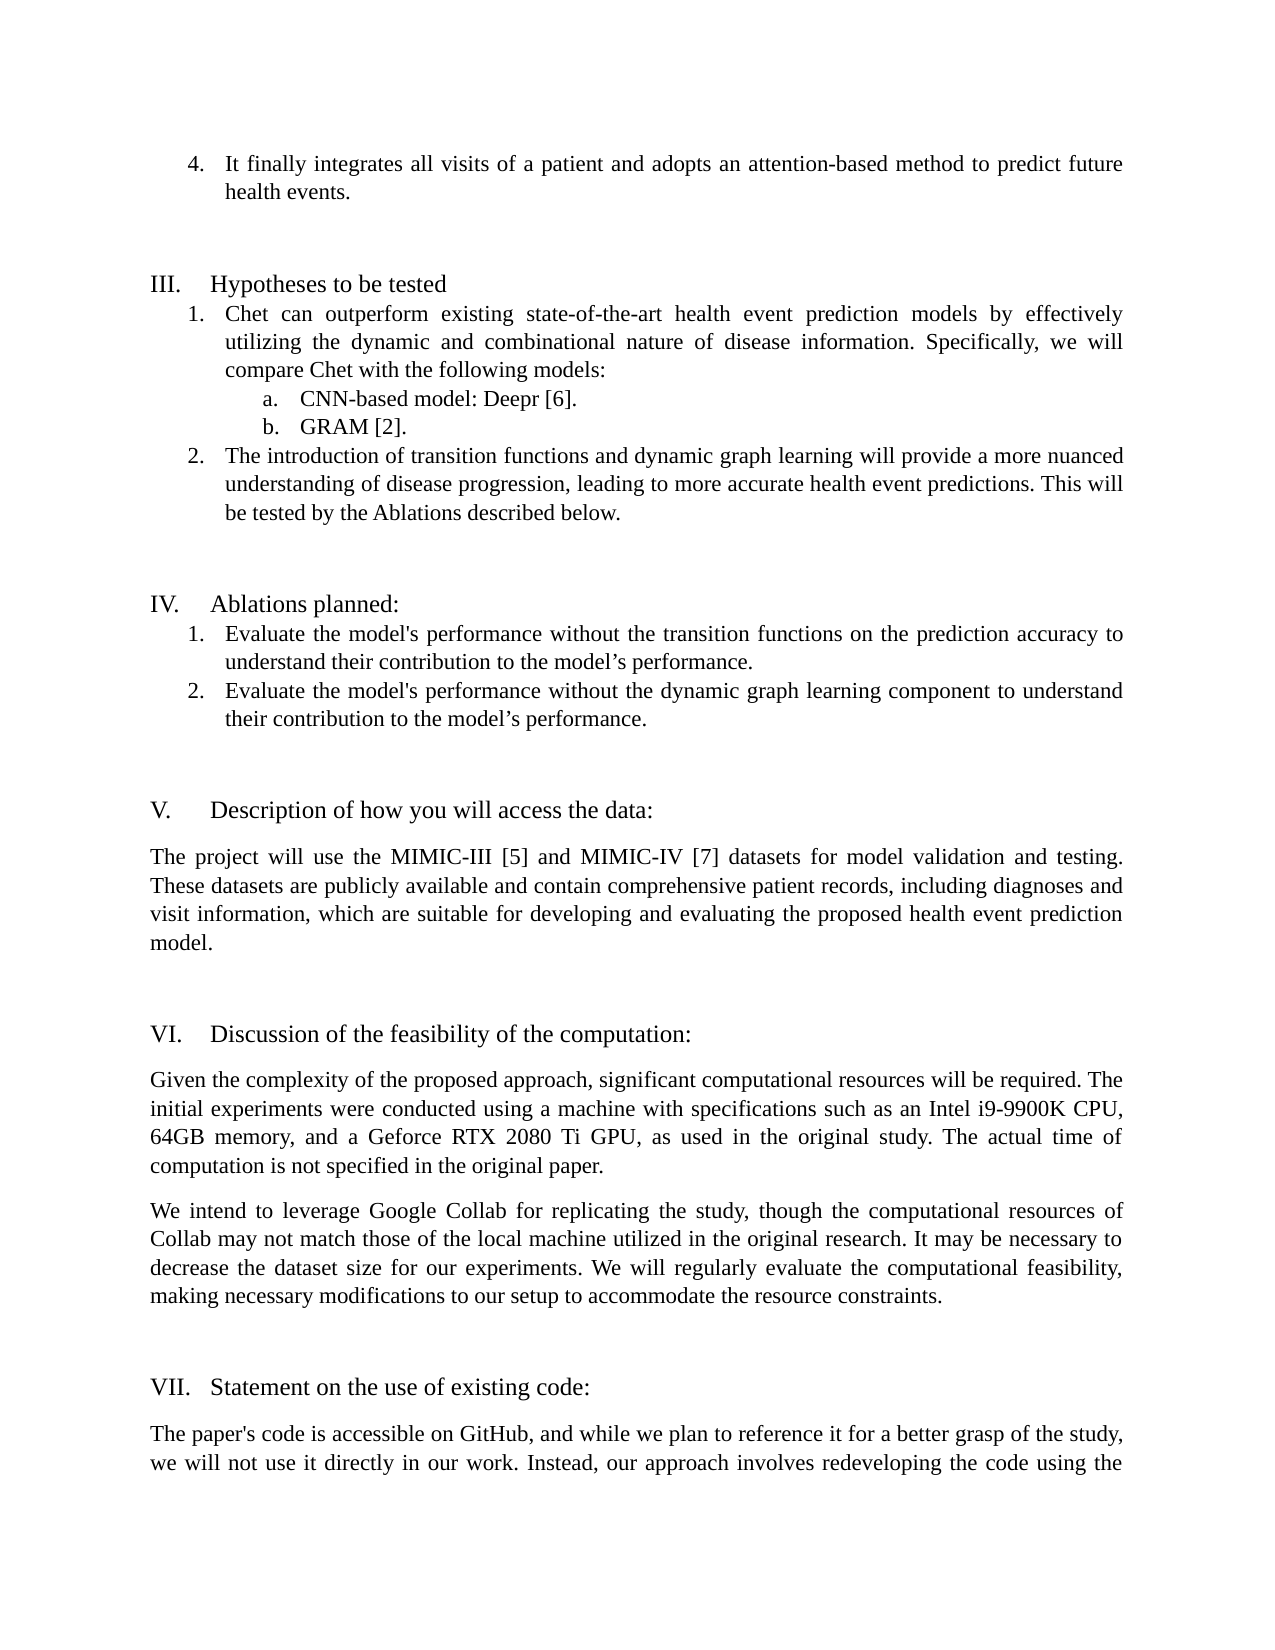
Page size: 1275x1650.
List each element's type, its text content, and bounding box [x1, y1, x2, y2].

text Given the complexity of the proposed approach, significant computational resources will be required. The initial experiments were conducted using a machine with specifications such as an Intel i9-9900K CPU, 64GB memory, and a Geforce RTX 2080 Ti GPU, as used in the original study. The actual time of computation is not specified in the original paper. [150, 1066, 1125, 1178]
list Ablations planned: [150, 589, 1125, 618]
text The project will use the MIMIC-III [5] and MIMIC-IV [7] datasets for model validation and testing. These datasets are publicly available and contain comprehensive patient records, including diagnoses and visit information, which are suitable for developing and evaluating the proposed health event prediction model​​. [150, 843, 1125, 955]
list It finally integrates all visits of a patient and adopts an attention-based method to predict future health events. [187, 150, 1125, 205]
list Evaluate the model's performance without the transition functions on the prediction accuracy to understand their contribution to the model’s performance. [187, 620, 1125, 675]
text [150, 1420, 1125, 1475]
list Statement on the use of existing code: [150, 1372, 1125, 1401]
list Description of how you will access the data: [150, 796, 1125, 824]
text We intend to leverage Google Collab for replicating the study, though the computational resources of Collab may not match those of the local machine utilized in the original research. It may be necessary to decrease the dataset size for our experiments. We will regularly evaluate the computational feasibility, making necessary modifications to our setup to accommodate the resource constraints. [150, 1197, 1125, 1308]
list Discussion of the feasibility of the computation: [150, 1019, 1125, 1047]
list Evaluate the model's performance without the dynamic graph learning component to understand their contribution to the model’s performance. [187, 677, 1125, 732]
list CNN-based model: Deepr [6]. [262, 385, 1125, 411]
list Hypotheses to be tested [150, 269, 1125, 297]
list GRAM [2]. [262, 413, 1125, 440]
list Chet can outperform existing state-of-the-art health event prediction models by effectively utilizing the dynamic and combinational nature of disease information. Specifically, we will compare Chet with the following models: [187, 300, 1125, 383]
list The introduction of transition functions and dynamic graph learning will provide a more nuanced understanding of disease progression, leading to more accurate health event predictions. This will be tested by the Ablations described below. [187, 442, 1125, 525]
